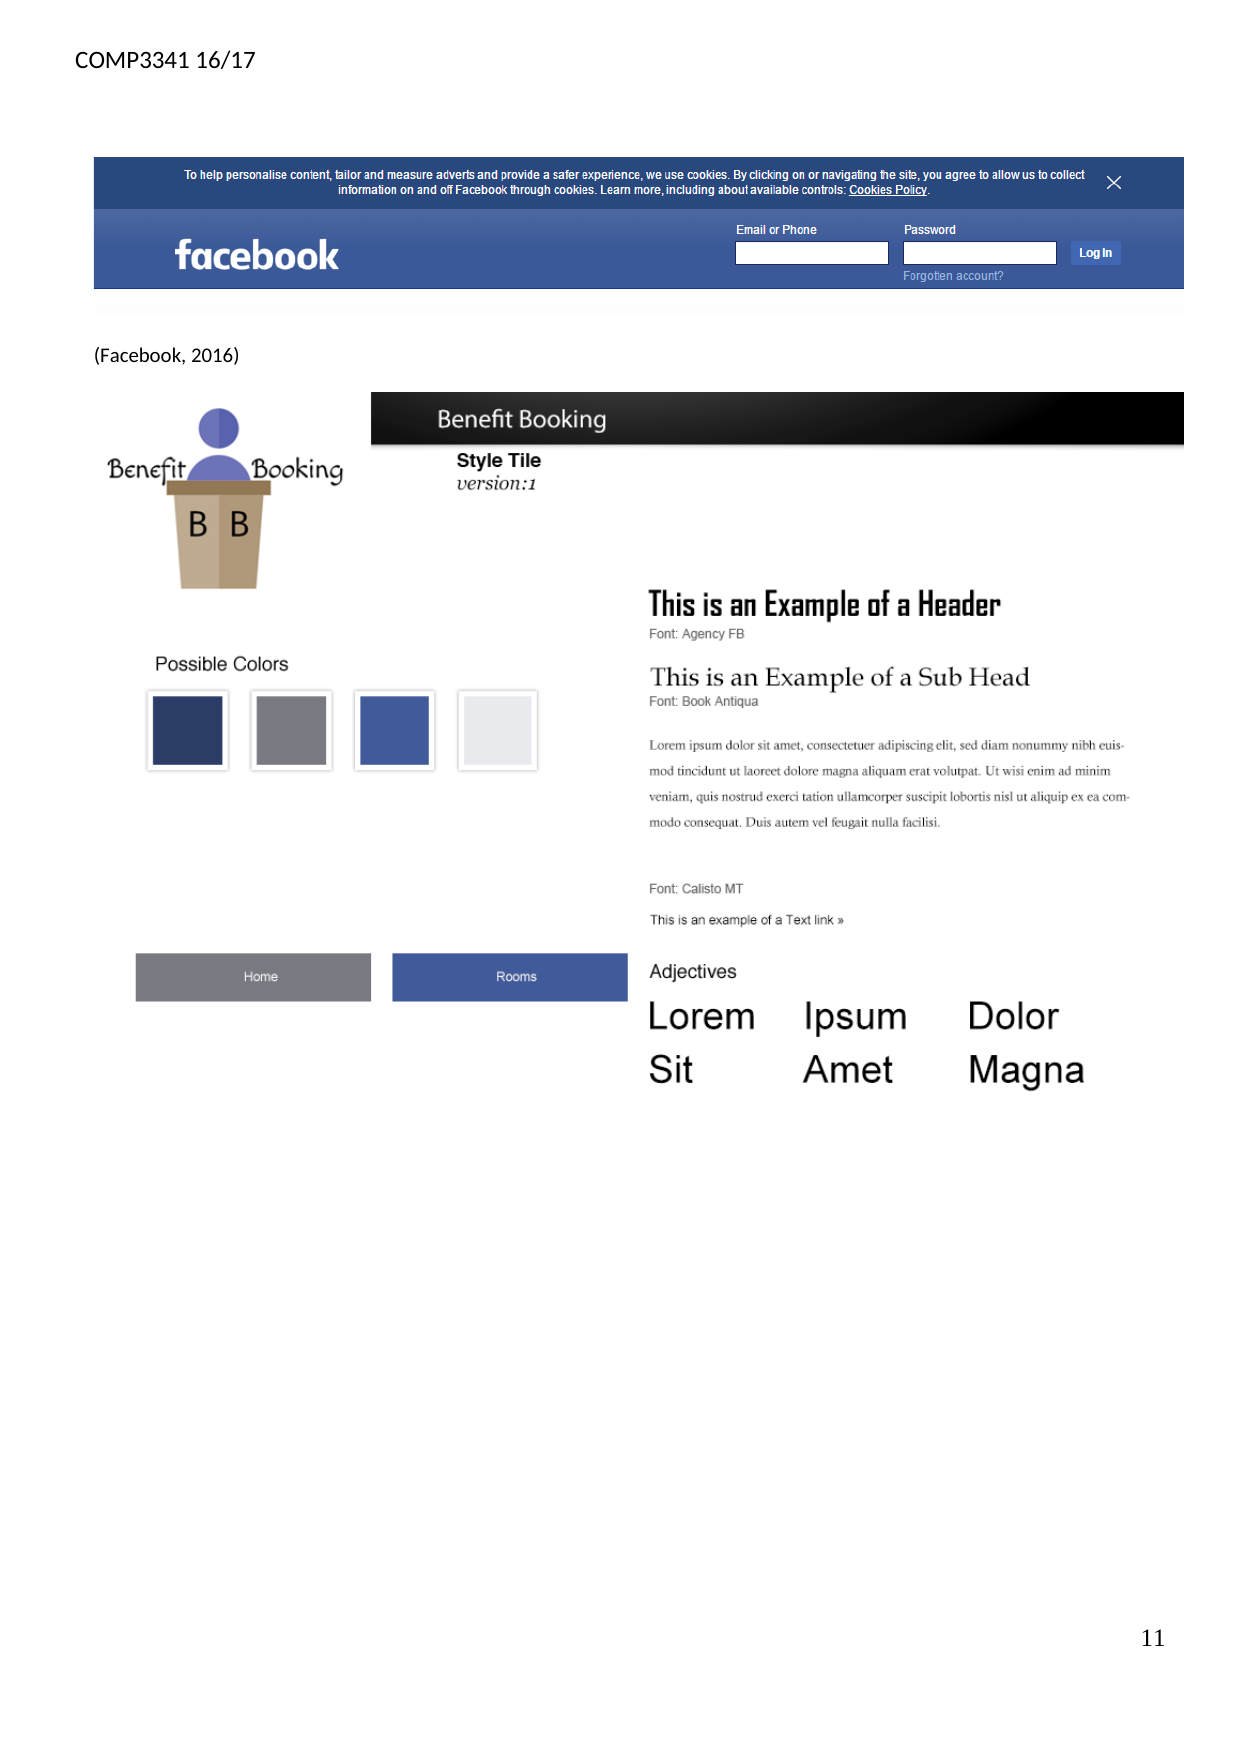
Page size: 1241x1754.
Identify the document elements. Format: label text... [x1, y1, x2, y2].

text (Facebook, 2016) [94, 342, 1165, 367]
picture [93, 392, 1184, 1204]
picture [93, 157, 1184, 317]
